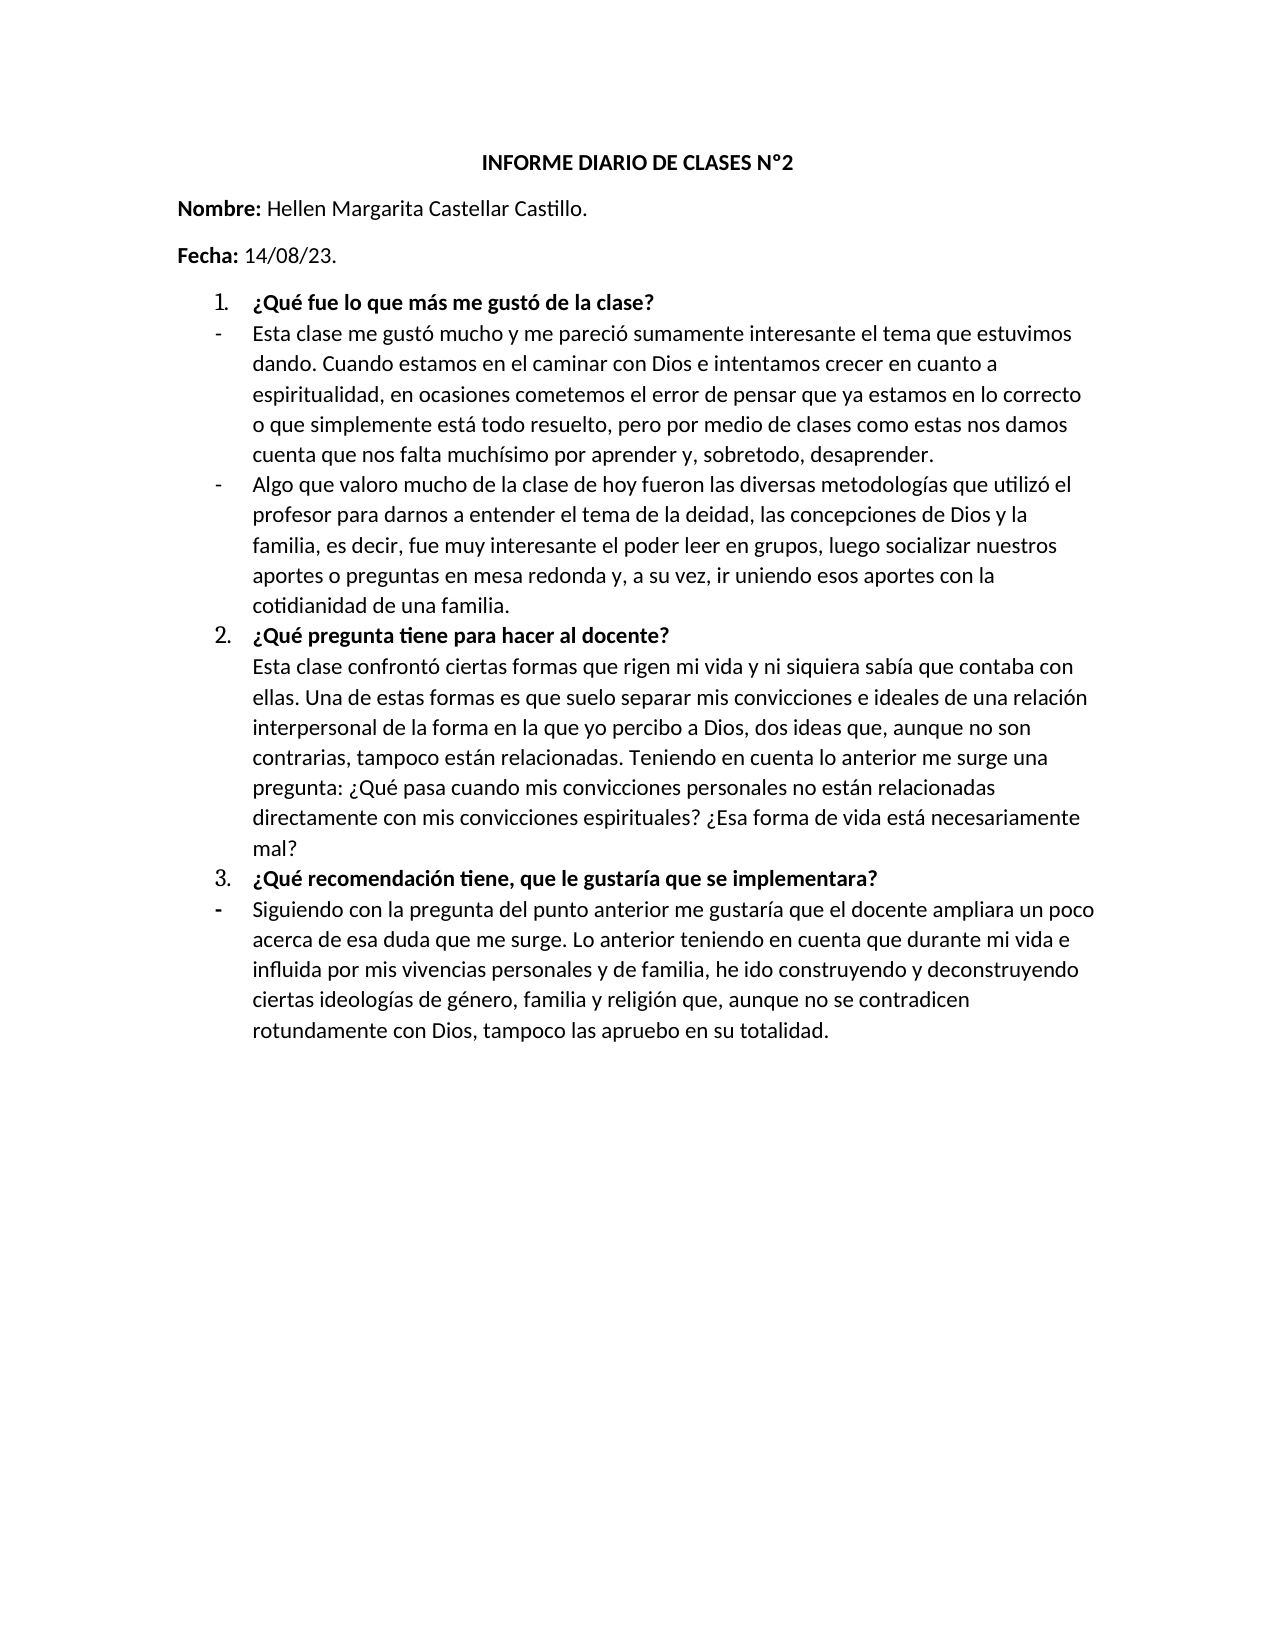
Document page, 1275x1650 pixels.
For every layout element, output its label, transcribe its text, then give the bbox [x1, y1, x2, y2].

text Fecha: 14/08/23. [177, 241, 1098, 269]
list ¿Qué fue lo que más me gustó de la clase? [215, 288, 1098, 317]
list Algo que valoro mucho de la clase de hoy fueron las diversas metodologías que utilizó el profesor para darnos a entender el tema de la deidad, las concepciones de Dios y la familia, es decir, fue muy interesante el poder leer en grupos, luego socializar nuestros aportes o preguntas en mesa redonda y, a su vez, ir uniendo esos aportes con la cotidianidad de una familia. [215, 470, 1098, 619]
list ¿Qué recomendación tiene, que le gustaría que se implementara? [215, 864, 1098, 893]
list ¿Qué pregunta tiene para hacer al docente? [215, 621, 1098, 650]
text INFORME DIARIO DE CLASES Nº2 [177, 148, 1098, 176]
text Nombre: Hellen Margarita Castellar Castillo. [177, 194, 1098, 222]
list Esta clase me gustó mucho y me pareció sumamente interesante el tema que estuvimos dando. Cuando estamos en el caminar con Dios e intentamos crecer en cuanto a espiritualidad, en ocasiones cometemos el error de pensar que ya estamos en lo correcto o que simplemente está todo resuelto, pero por medio de clases como estas nos damos cuenta que nos falta muchísimo por aprender y, sobretodo, desaprender. [215, 319, 1098, 468]
list Siguiendo con la pregunta del punto anterior me gustaría que el docente ampliara un poco acerca de esa duda que me surge. Lo anterior teniendo en cuenta que durante mi vida e influida por mis vivencias personales y de familia, he ido construyendo y deconstruyendo ciertas ideologías de género, familia y religión que, aunque no se contradicen rotundamente con Dios, tampoco las apruebo en su totalidad. [215, 895, 1098, 1044]
list Esta clase confrontó ciertas formas que rigen mi vida y ni siquiera sabía que contaba con ellas. Una de estas formas es que suelo separar mis convicciones e ideales de una relación interpersonal de la forma en la que yo percibo a Dios, dos ideas que, aunque no son contrarias, tampoco están relacionadas. Teniendo en cuenta lo anterior me surge una pregunta: ¿Qué pasa cuando mis convicciones personales no están relacionadas directamente con mis convicciones espirituales? ¿Esa forma de vida está necesariamente mal? [252, 652, 1098, 862]
